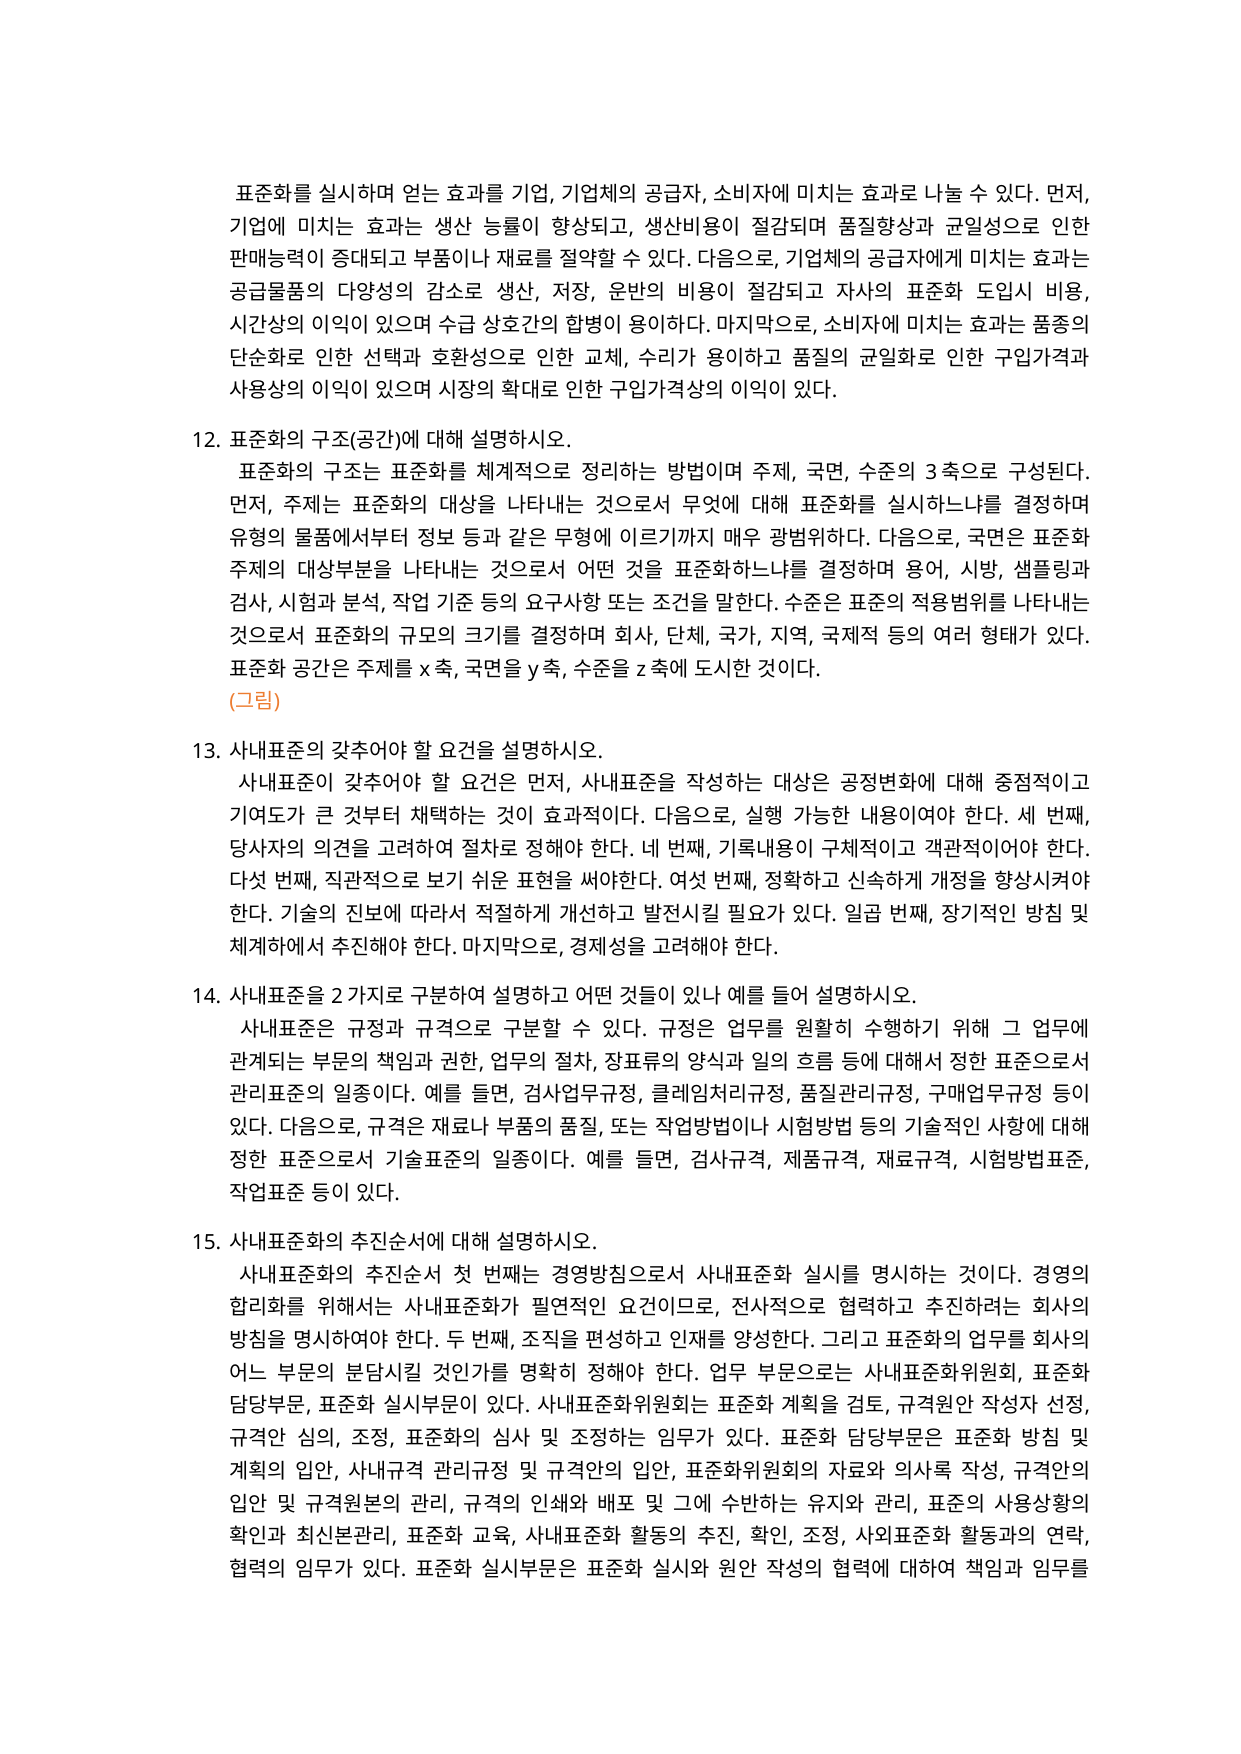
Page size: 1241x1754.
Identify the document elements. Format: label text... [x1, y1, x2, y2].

list 표준화의 구조(공간)에 대해 설명하시오. 표준화의 구조는 표준화를 체계적으로 정리하는 방법이며 주제, 국면, 수준의 3축으로 구성된다. 먼저, 주제는 표준화의 대상을 나타내는 것으로서 무엇에 대해 표준화를 실시하느냐를 결정하며 유형의 물품에서부터 정보 등과 같은 무형에 이르기까지 매우 광범위하다. 다음으로, 국면은 표준화 주제의 대상부분을 나타내는 것으로서 어떤 것을 표준화하느냐를 결정하며 용어, 시방, 샘플링과 검사, 시험과 분석, 작업 기준 등의 요구사항 또는 조건을 말한다. 수준은 표준의 적용범위를 나타내는 것으로서 표준화의 규모의 크기를 결정하며 회사, 단체, 국가, 지역, 국제적 등의 여러 형태가 있다. 표준화 공간은 주제를 x축, 국면을 y축, 수준을 z축에 도시한 것이다. (그림) [192, 423, 1090, 715]
list 사내표준의 갖추어야 할 요건을 설명하시오. 사내표준이 갖추어야 할 요건은 먼저, 사내표준을 작성하는 대상은 공정변화에 대해 중점적이고 기여도가 큰 것부터 채택하는 것이 효과적이다. 다음으로, 실행 가능한 내용이여야 한다. 세 번째, 당사자의 의견을 고려하여 절차로 정해야 한다. 네 번째, 기록내용이 구체적이고 객관적이어야 한다. 다섯 번째, 직관적으로 보기 쉬운 표현을 써야한다. 여섯 번째, 정확하고 신속하게 개정을 향상시켜야 한다. 기술의 진보에 따라서 적절하게 개선하고 발전시킬 필요가 있다. 일곱 번째, 장기적인 방침 및 체계하에서 추진해야 한다. 마지막으로, 경제성을 고려해야 한다. [192, 734, 1090, 960]
list 사내표준을 2가지로 구분하여 설명하고 어떤 것들이 있나 예를 들어 설명하시오. 사내표준은 규정과 규격으로 구분할 수 있다. 규정은 업무를 원활히 수행하기 위해 그 업무에 관계되는 부문의 책임과 권한, 업무의 절차, 장표류의 양식과 일의 흐름 등에 대해서 정한 표준으로서 관리표준의 일종이다. 예를 들면, 검사업무규정, 클레임처리규정, 품질관리규정, 구매업무규정 등이 있다. 다음으로, 규격은 재료나 부품의 품질, 또는 작업방법이나 시험방법 등의 기술적인 사항에 대해 정한 표준으로서 기술표준의 일종이다. 예를 들면, 검사규격, 제품규격, 재료규격, 시험방법표준, 작업표준 등이 있다. [192, 979, 1090, 1206]
